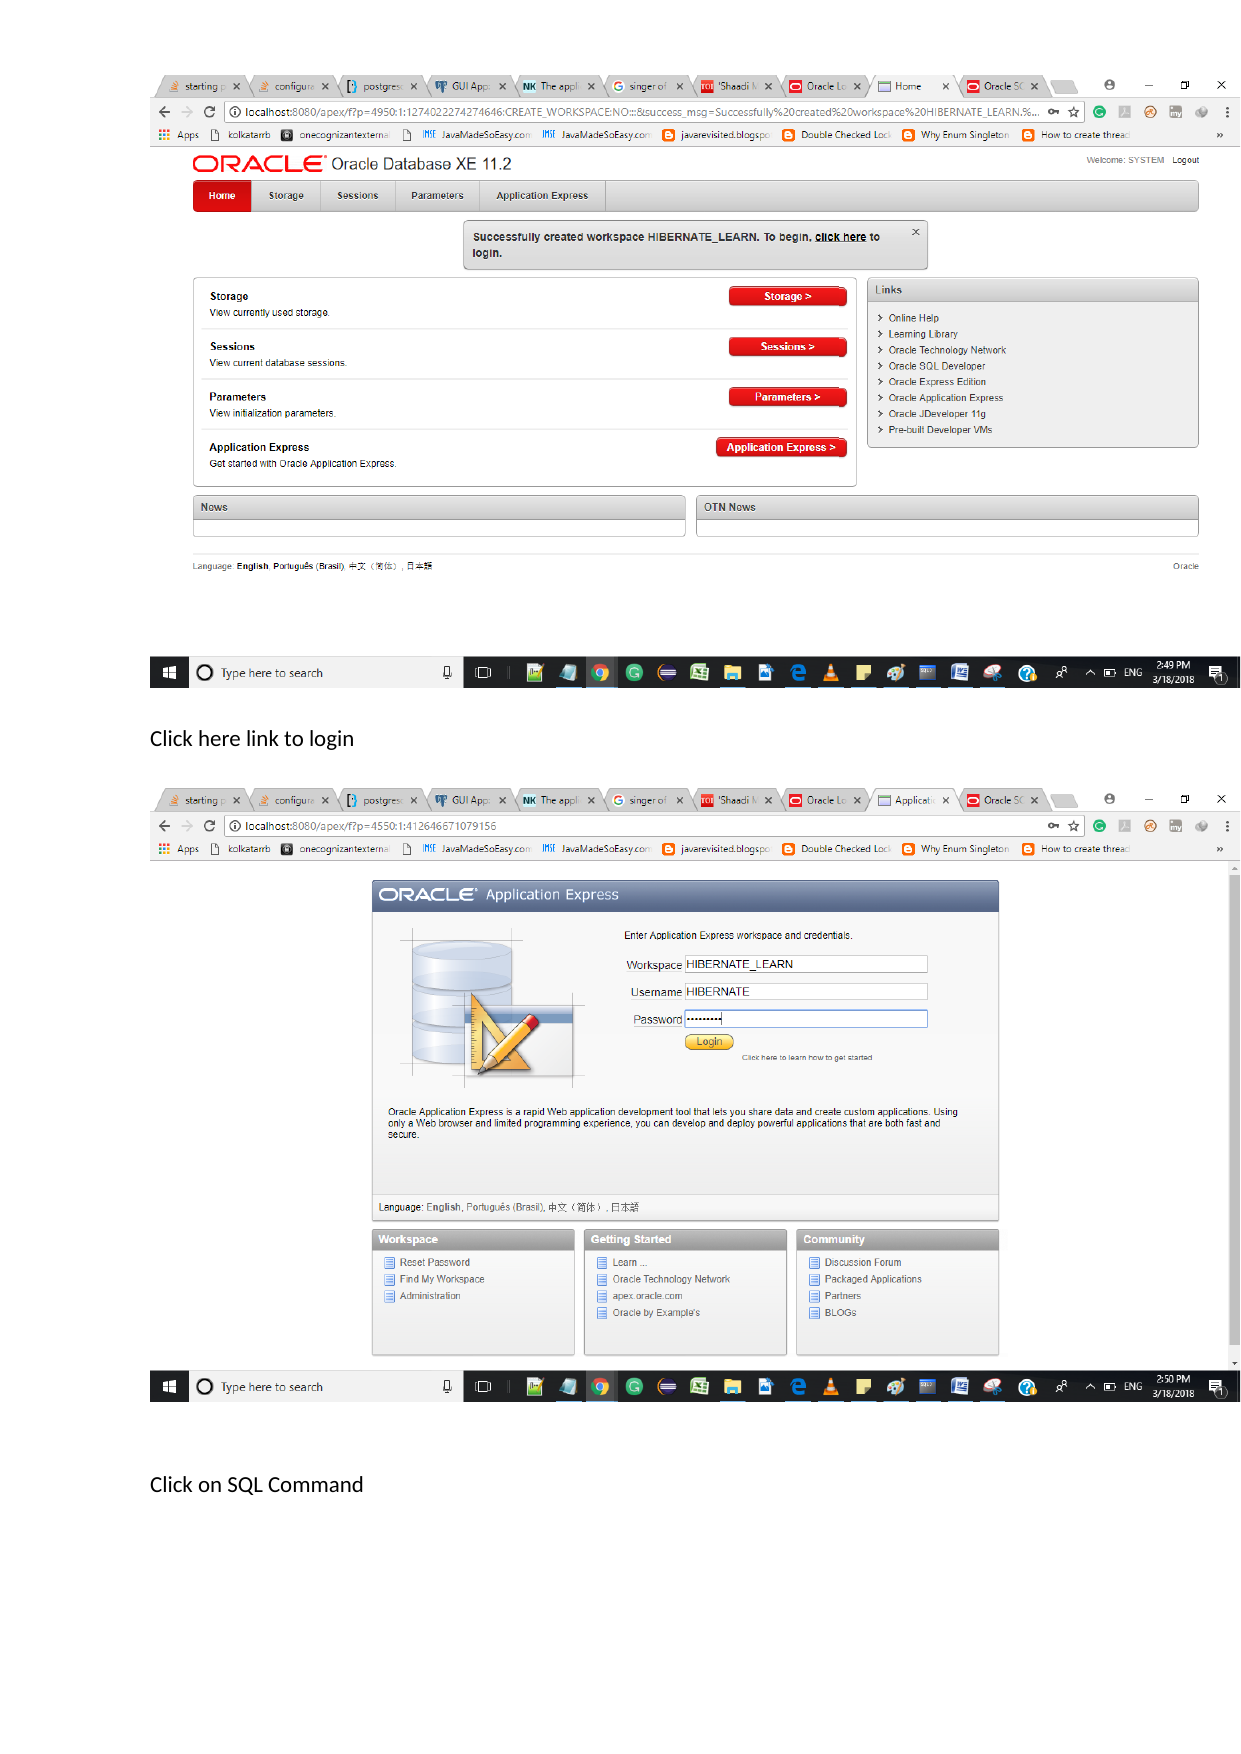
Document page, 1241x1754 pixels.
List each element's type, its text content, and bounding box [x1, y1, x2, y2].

picture [150, 788, 1241, 1402]
list Click on SQL Command [150, 1470, 1165, 1498]
picture [150, 75, 1241, 688]
list Click here link to login [150, 724, 1165, 752]
